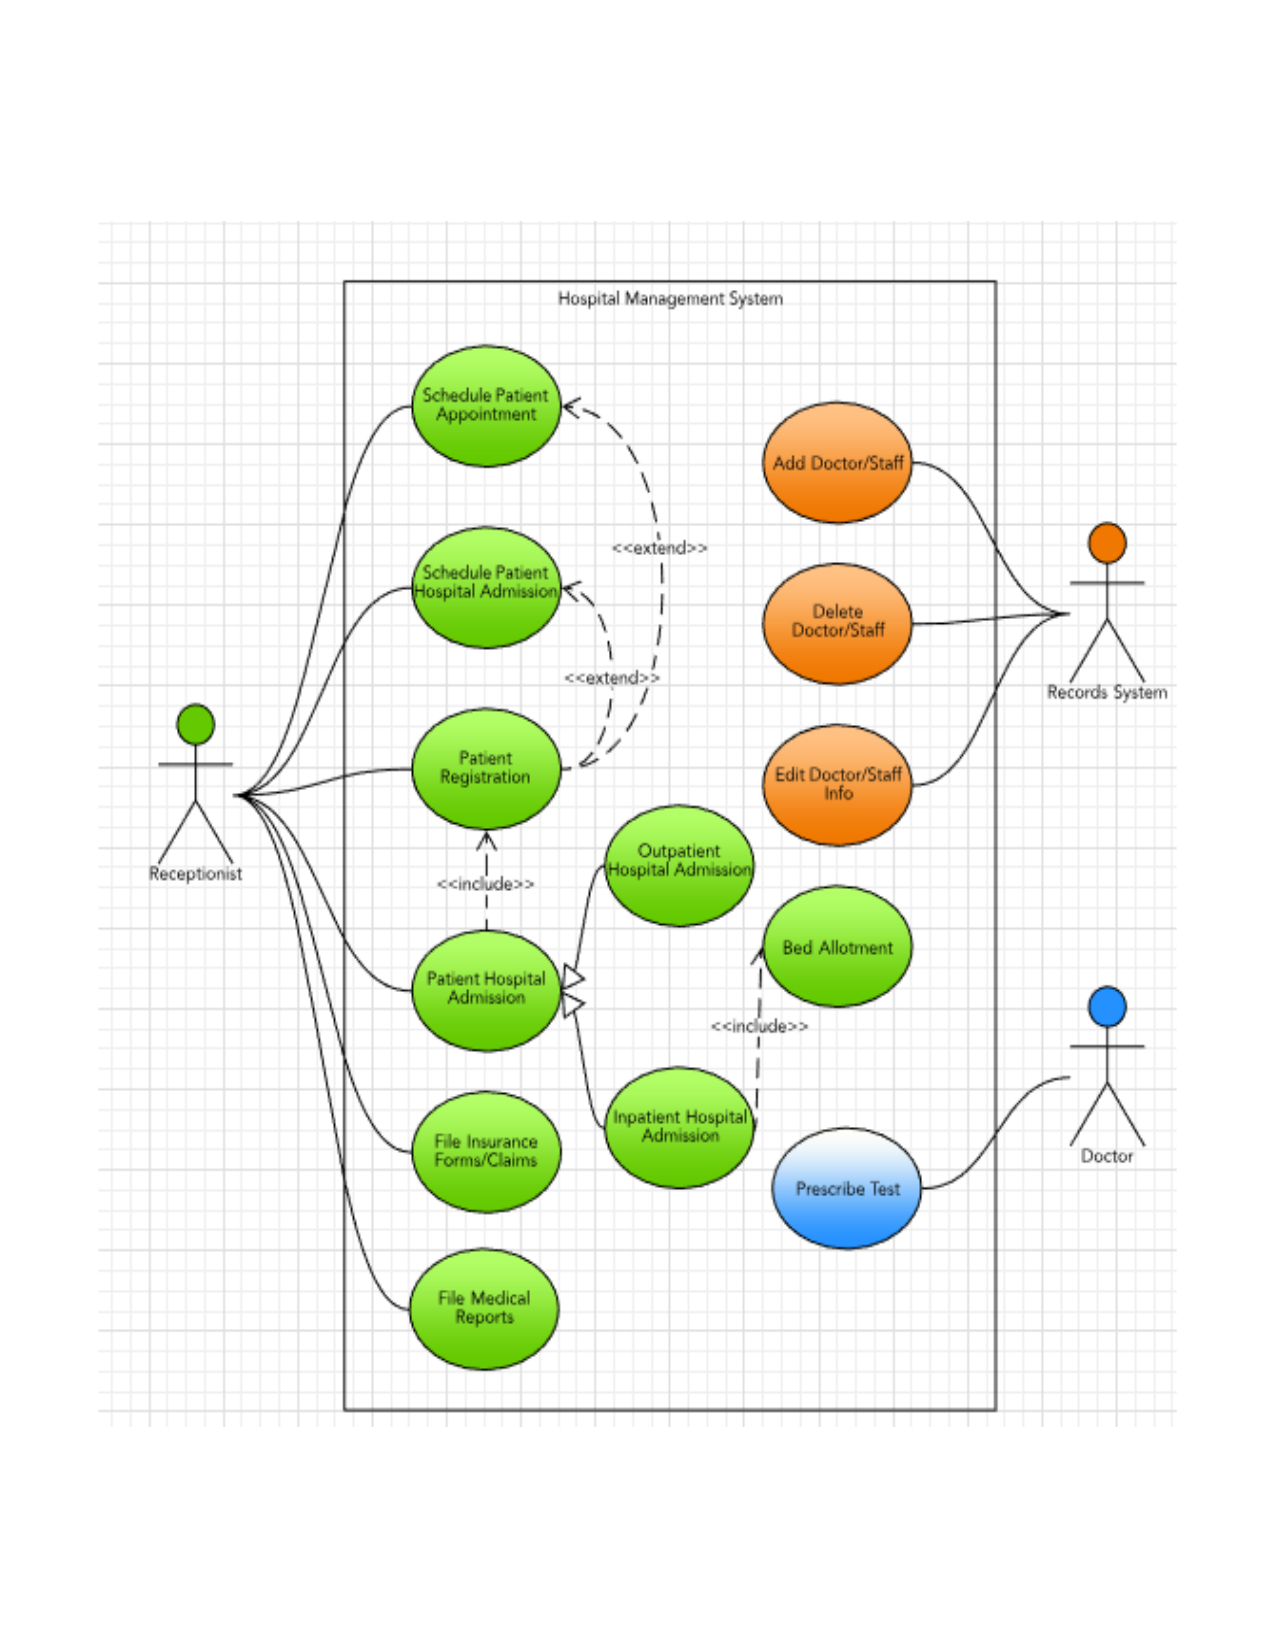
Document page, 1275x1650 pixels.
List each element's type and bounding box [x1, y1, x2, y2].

picture [98, 221, 1177, 1427]
